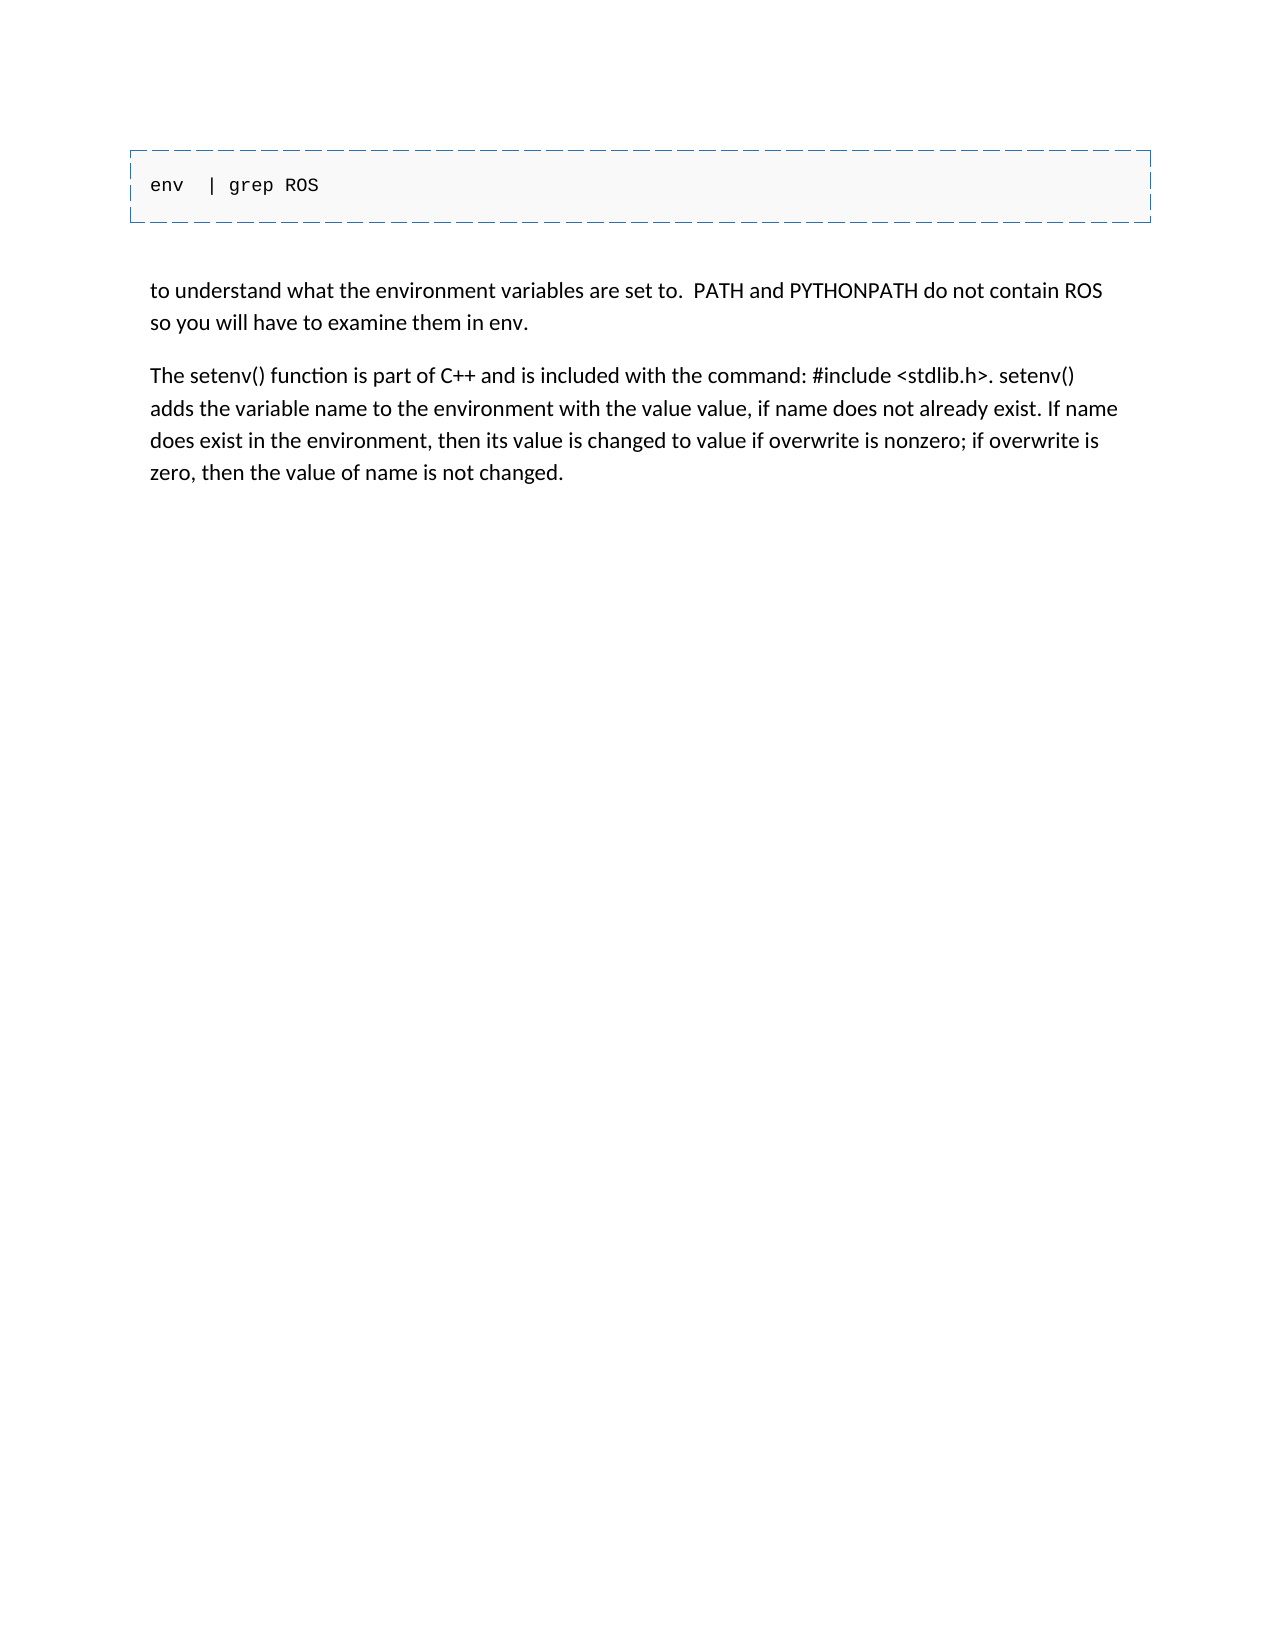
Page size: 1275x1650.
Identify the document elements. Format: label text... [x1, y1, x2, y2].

text The setenv() function is part of C++ and is included with the command: #include <stdlib.h>. setenv() adds the variable name to the environment with the value value, if name does not already exist. If name does exist in the environment, then its value is changed to value if overwrite is nonzero; if overwrite is zero, then the value of name is not changed. [150, 362, 1125, 486]
text to understand what the environment variables are set to. PATH and PYTHONPATH do not contain ROS so you will have to examine them in env. [150, 276, 1125, 337]
text env | grep ROS [130, 150, 1151, 223]
